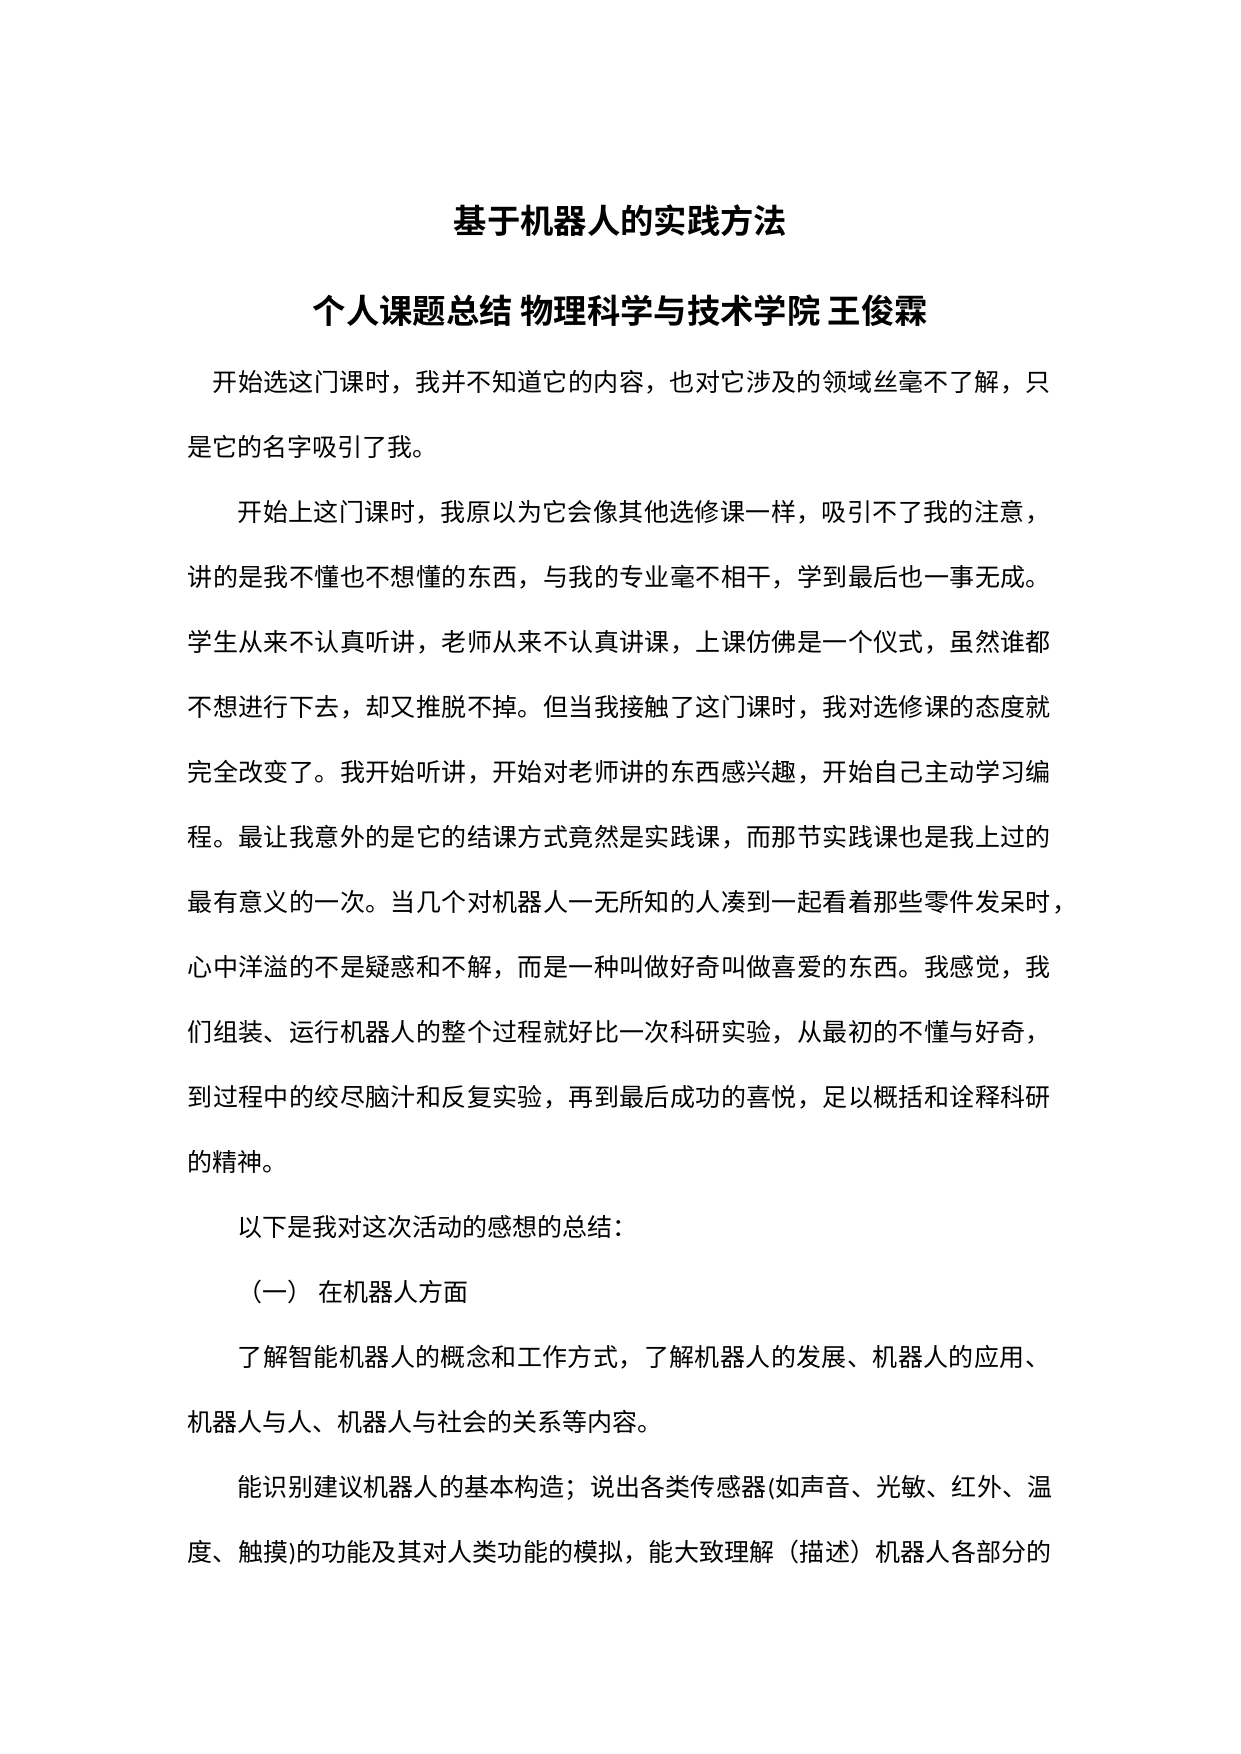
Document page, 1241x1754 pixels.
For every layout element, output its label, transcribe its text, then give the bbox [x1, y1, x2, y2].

text 以下是我对这次活动的感想的总结： [187, 1193, 1053, 1258]
text 了解智能机器人的概念和工作方式，了解机器人的发展、机器人的应用、机器人与人、机器人与社会的关系等内容。 [187, 1323, 1053, 1453]
text 开始上这门课时，我原以为它会像其他选修课一样，吸引不了我的注意，讲的是我不懂也不想懂的东西，与我的专业毫不相干，学到最后也一事无成。学生从来不认真听讲，老师从来不认真讲课，上课仿佛是一个仪式，虽然谁都不想进行下去，却又推脱不掉。但当我接触了这门课时，我对选修课的态度就完全改变了。我开始听讲，开始对老师讲的东西感兴趣，开始自己主动学习编程。最让我意外的是它的结课方式竟然是实践课，而那节实践课也是我上过的最有意义的一次。当几个对机器人一无所知的人凑到一起看着那些零件发呆时，心中洋溢的不是疑惑和不解，而是一种叫做好奇叫做喜爱的东西。我感觉，我们组装、运行机器人的整个过程就好比一次科研实验，从最初的不懂与好奇，到过程中的绞尽脑汁和反复实验，再到最后成功的喜悦，足以概括和诠释科研的精神。 [187, 478, 1053, 1193]
title 基于机器人的实践方法 [187, 187, 1053, 252]
title 个人课题总结 物理科学与技术学院 王俊霖 [187, 277, 1053, 342]
list 在机器人方面 [237, 1258, 1053, 1323]
text 开始选这门课时，我并不知道它的内容，也对它涉及的领域丝毫不了解，只是它的名字吸引了我。 [187, 348, 1053, 478]
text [187, 1453, 1053, 1583]
